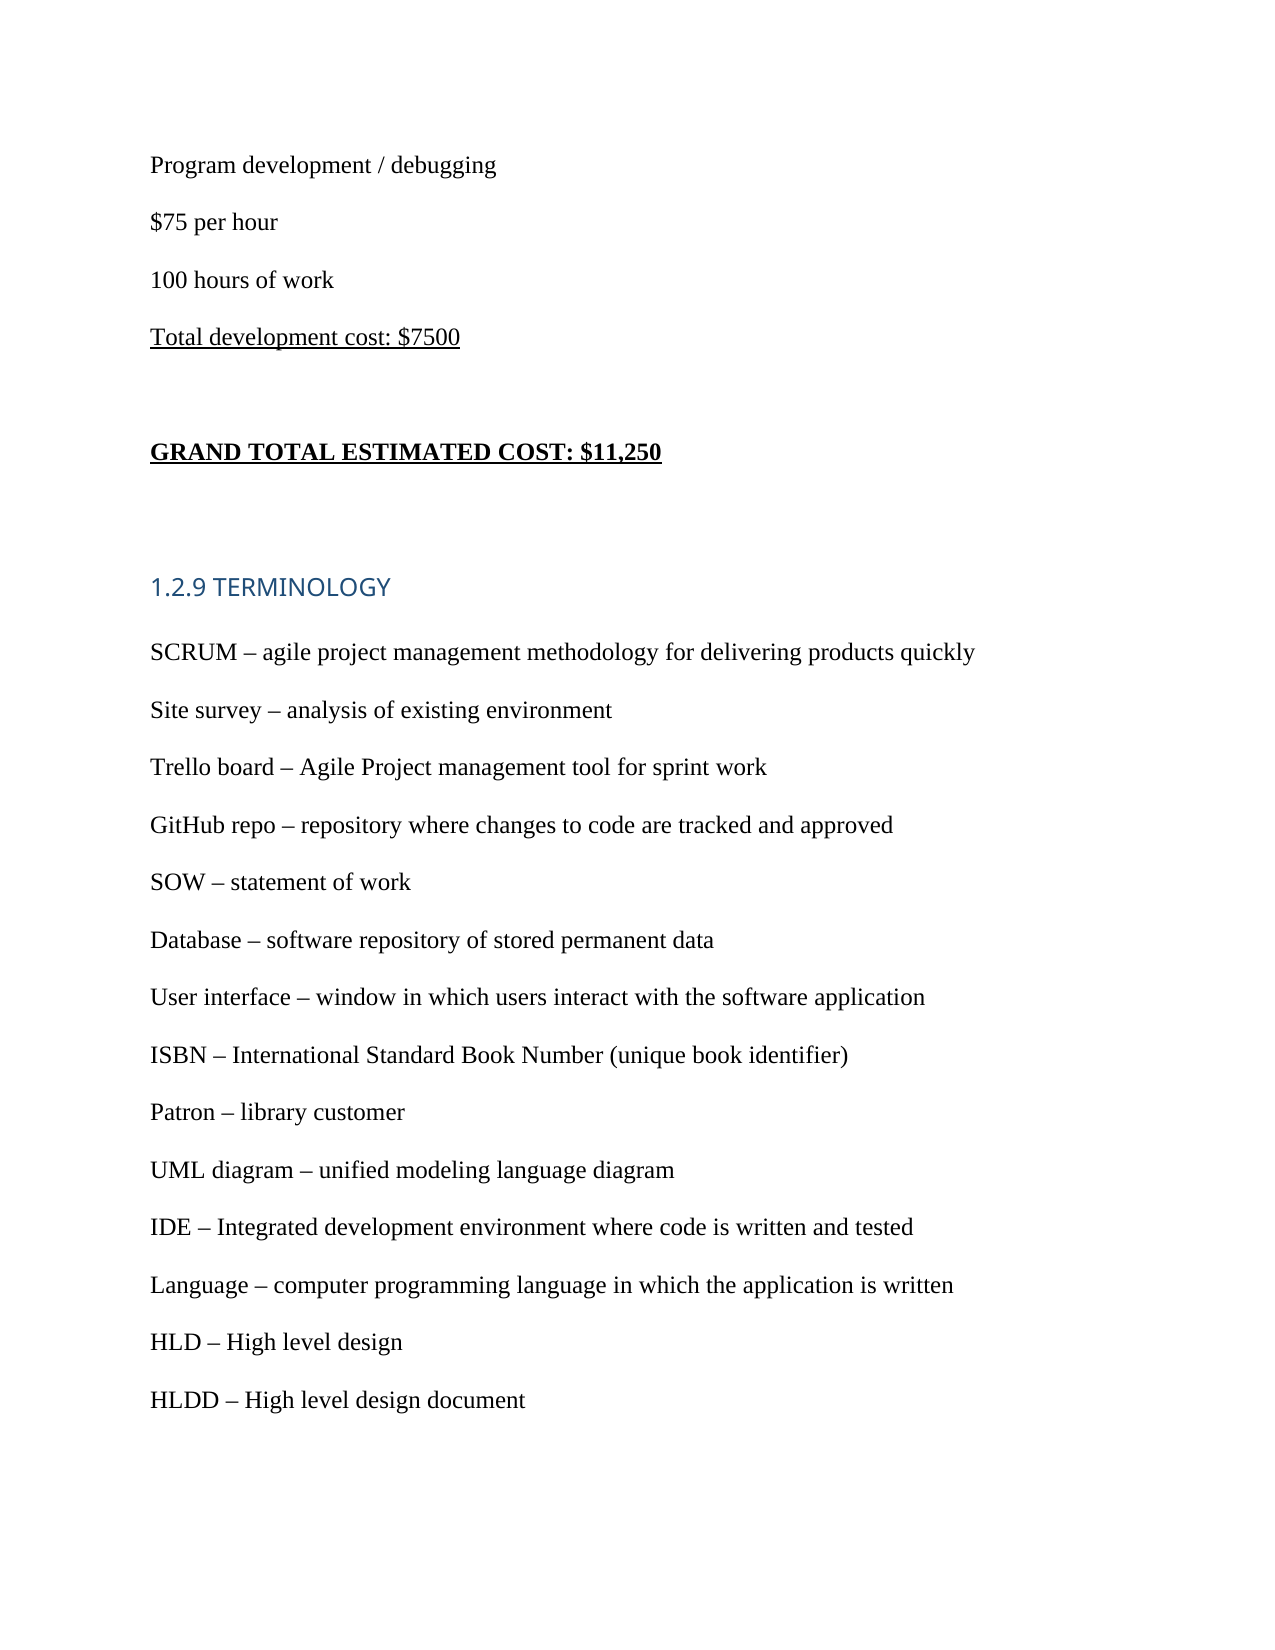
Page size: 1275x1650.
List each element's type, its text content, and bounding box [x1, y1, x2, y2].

text Program development / debugging [150, 150, 1125, 179]
text Total development cost: $7500 [150, 322, 1125, 351]
text ISBN – International Standard Book Number (unique book identifier) [150, 1040, 1125, 1068]
text Site survey – analysis of existing environment [150, 695, 1125, 723]
text 100 hours of work [150, 265, 1125, 294]
text Database – software repository of stored permanent data [150, 925, 1125, 953]
text GitHub repo – repository where changes to code are tracked and approved [150, 810, 1125, 838]
text User interface – window in which users interact with the software application [150, 982, 1125, 1011]
text Patron – library customer [150, 1097, 1125, 1126]
subtitle 1.2.9 TERMINOLOGY [150, 569, 1125, 603]
text IDE – Integrated development environment where code is written and tested [150, 1212, 1125, 1241]
text UML diagram – unified modeling language diagram [150, 1155, 1125, 1183]
text $75 per hour [150, 207, 1125, 236]
text HLDD – High level design document [150, 1385, 1125, 1413]
text HLD – High level design [150, 1327, 1125, 1356]
text Language – computer programming language in which the application is written [150, 1270, 1125, 1298]
text Trello board – Agile Project management tool for sprint work [150, 752, 1125, 781]
text SCRUM – agile project management methodology for delivering products quickly [150, 637, 1125, 666]
text GRAND TOTAL ESTIMATED COST: $11,250 [150, 437, 1125, 466]
text SOW – statement of work [150, 867, 1125, 896]
